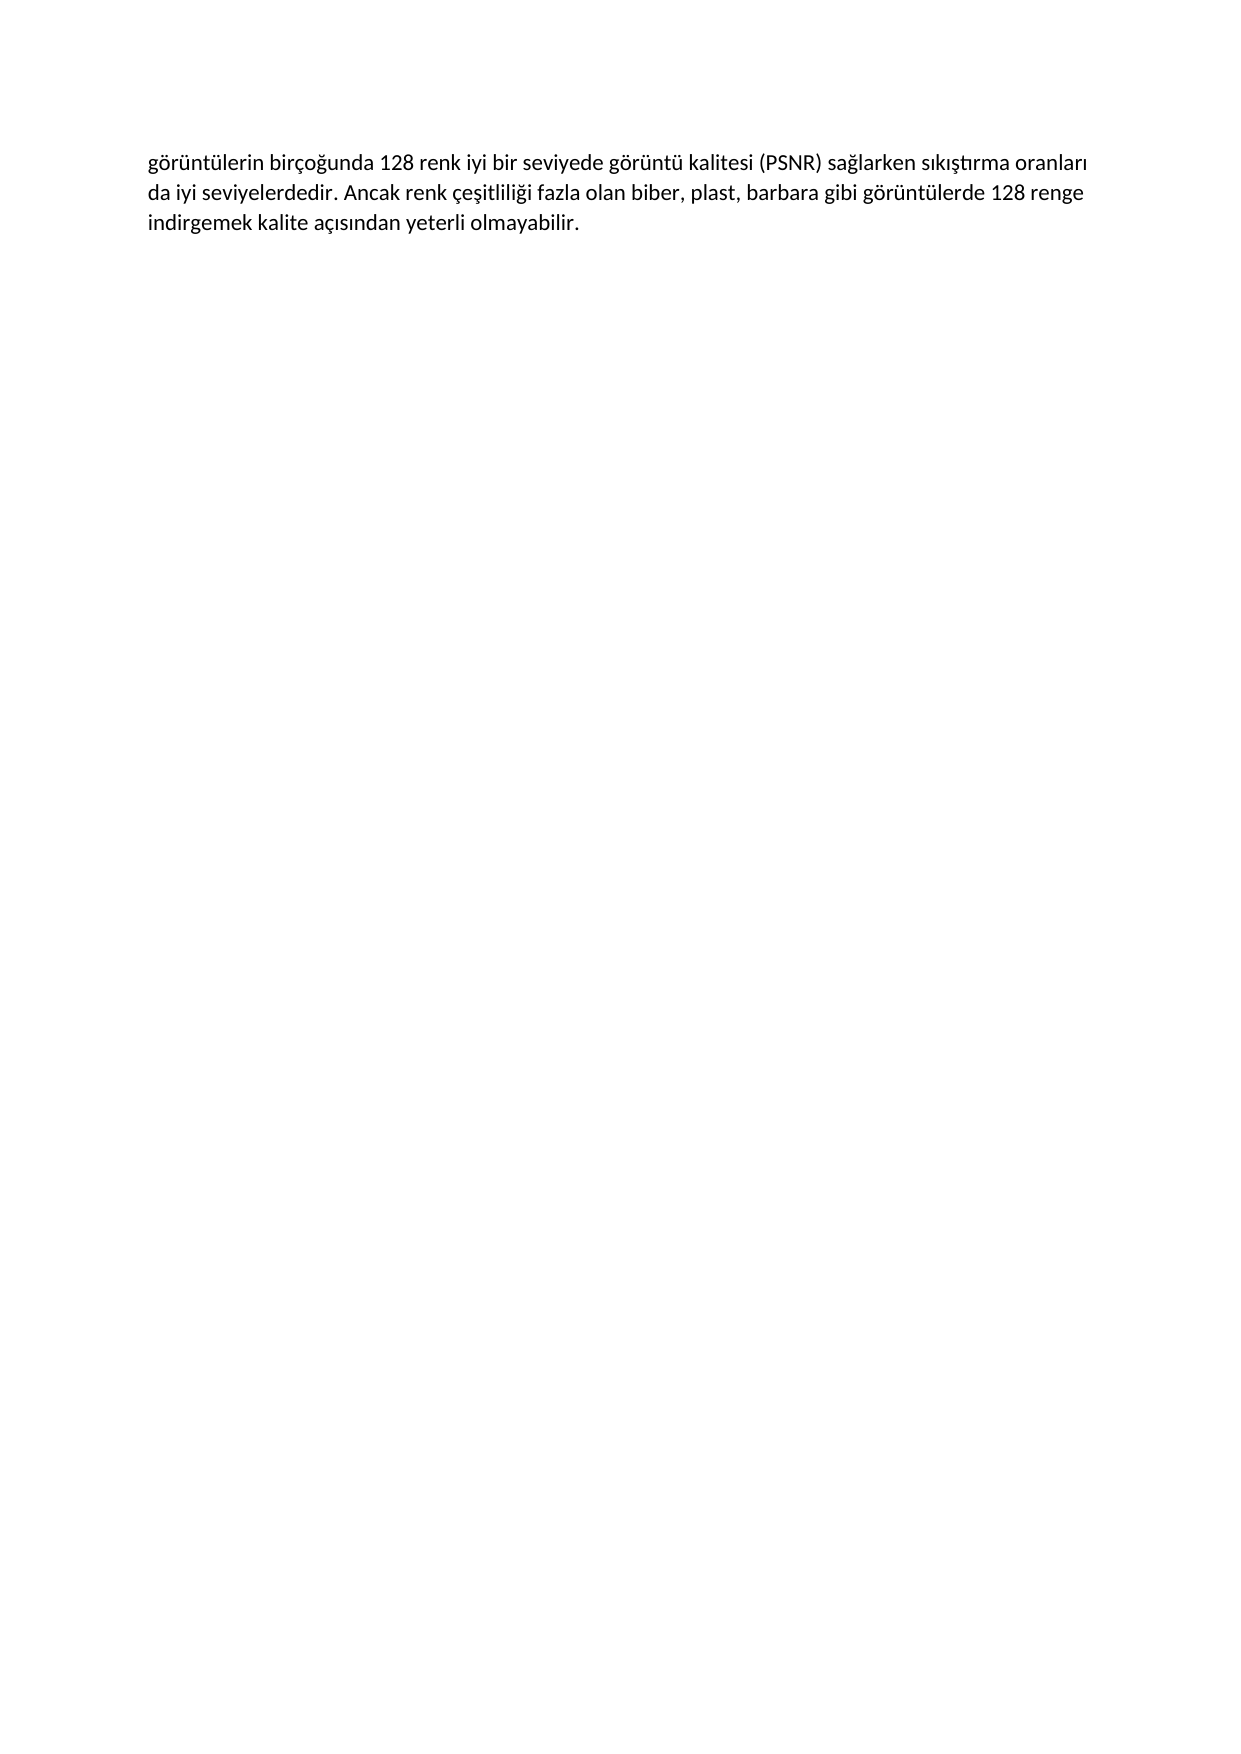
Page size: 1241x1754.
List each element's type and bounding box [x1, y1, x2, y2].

text [148, 148, 1093, 236]
